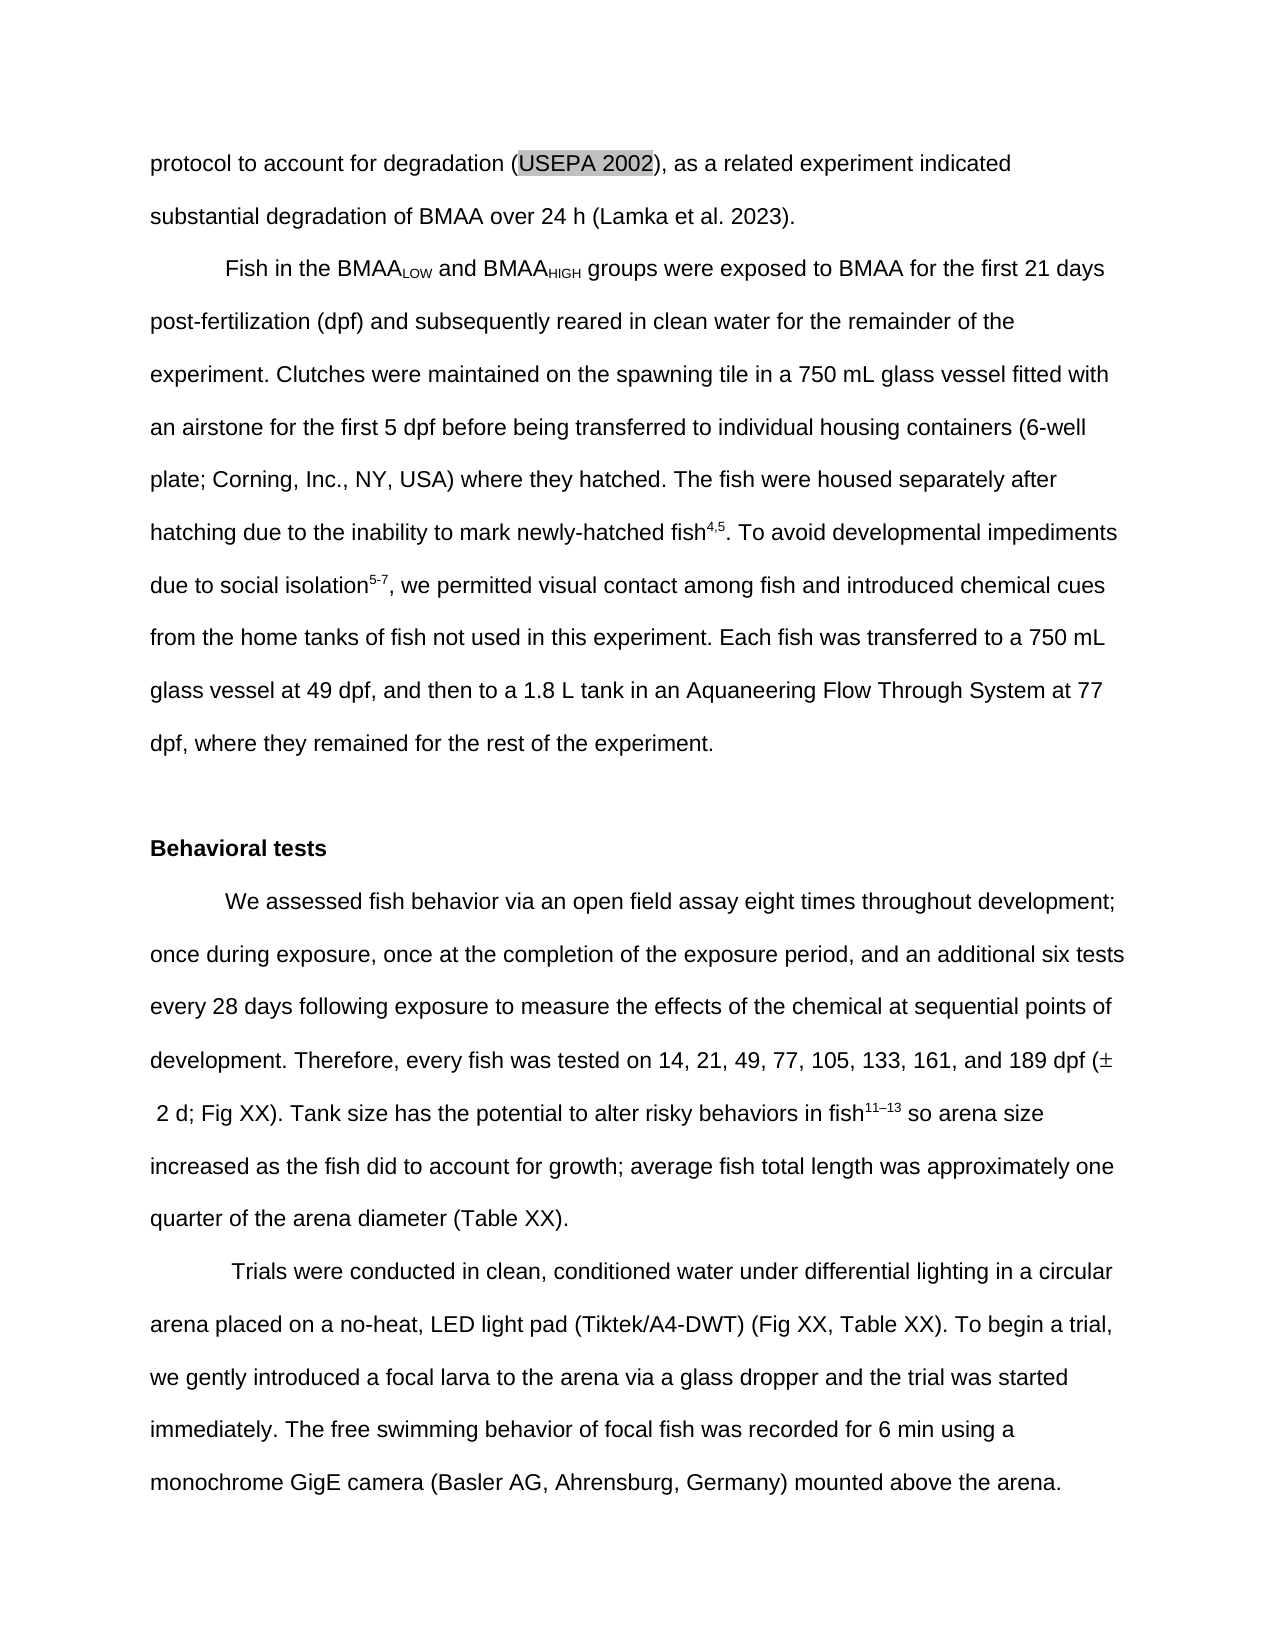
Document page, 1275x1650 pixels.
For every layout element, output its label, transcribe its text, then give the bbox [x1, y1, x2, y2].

text Fish in the BMAALOW and BMAAHIGH groups were exposed to BMAA for the first 21 days post-fertilization (dpf) and subsequently reared in clean water for the remainder of the experiment. Clutches were maintained on the spawning tile in a 750 mL glass vessel fitted with an airstone for the first 5 dpf before being transferred to individual housing containers (6-well plate; Corning, Inc., NY, USA) where they hatched. The fish were housed separately after hatching due to the inability to mark newly-hatched fish4,5. To avoid developmental impediments due to social isolation5-7, we permitted visual contact among fish and introduced chemical cues from the home tanks of fish not used in this experiment. Each fish was transferred to a 750 mL glass vessel at 49 dpf, and then to a 1.8 L tank in an Aquaneering Flow Through System at 77 dpf, where they remained for the rest of the experiment. [150, 255, 1125, 756]
text We assessed fish behavior via an open field assay eight times throughout development; once during exposure, once at the completion of the exposure period, and an additional six tests every 28 days following exposure to measure the effects of the chemical at sequential points of development. Therefore, every fish was tested on 14, 21, 49, 77, 105, 133, 161, and 189 dpf ( 2 d; Fig XX). Tank size has the potential to alter risky behaviors in fish11–13 so arena size increased as the fish did to account for growth; average fish total length was approximately one quarter of the arena diameter (Table XX). [150, 888, 1125, 1232]
text Behavioral tests [150, 835, 1125, 862]
text Trials were conducted in clean, conditioned water under differential lighting in a circular arena placed on a no-heat, LED light pad (Tiktek/A4-DWT) (Fig XX, Table XX). To begin a trial, we gently introduced a focal larva to the arena via a glass dropper and the trial was started immediately. The free swimming behavior of focal fish was recorded for 6 min using a monochrome GigE camera (Basler AG, Ahrensburg, Germany) mounted above the arena. [150, 1258, 1125, 1495]
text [150, 150, 1125, 229]
